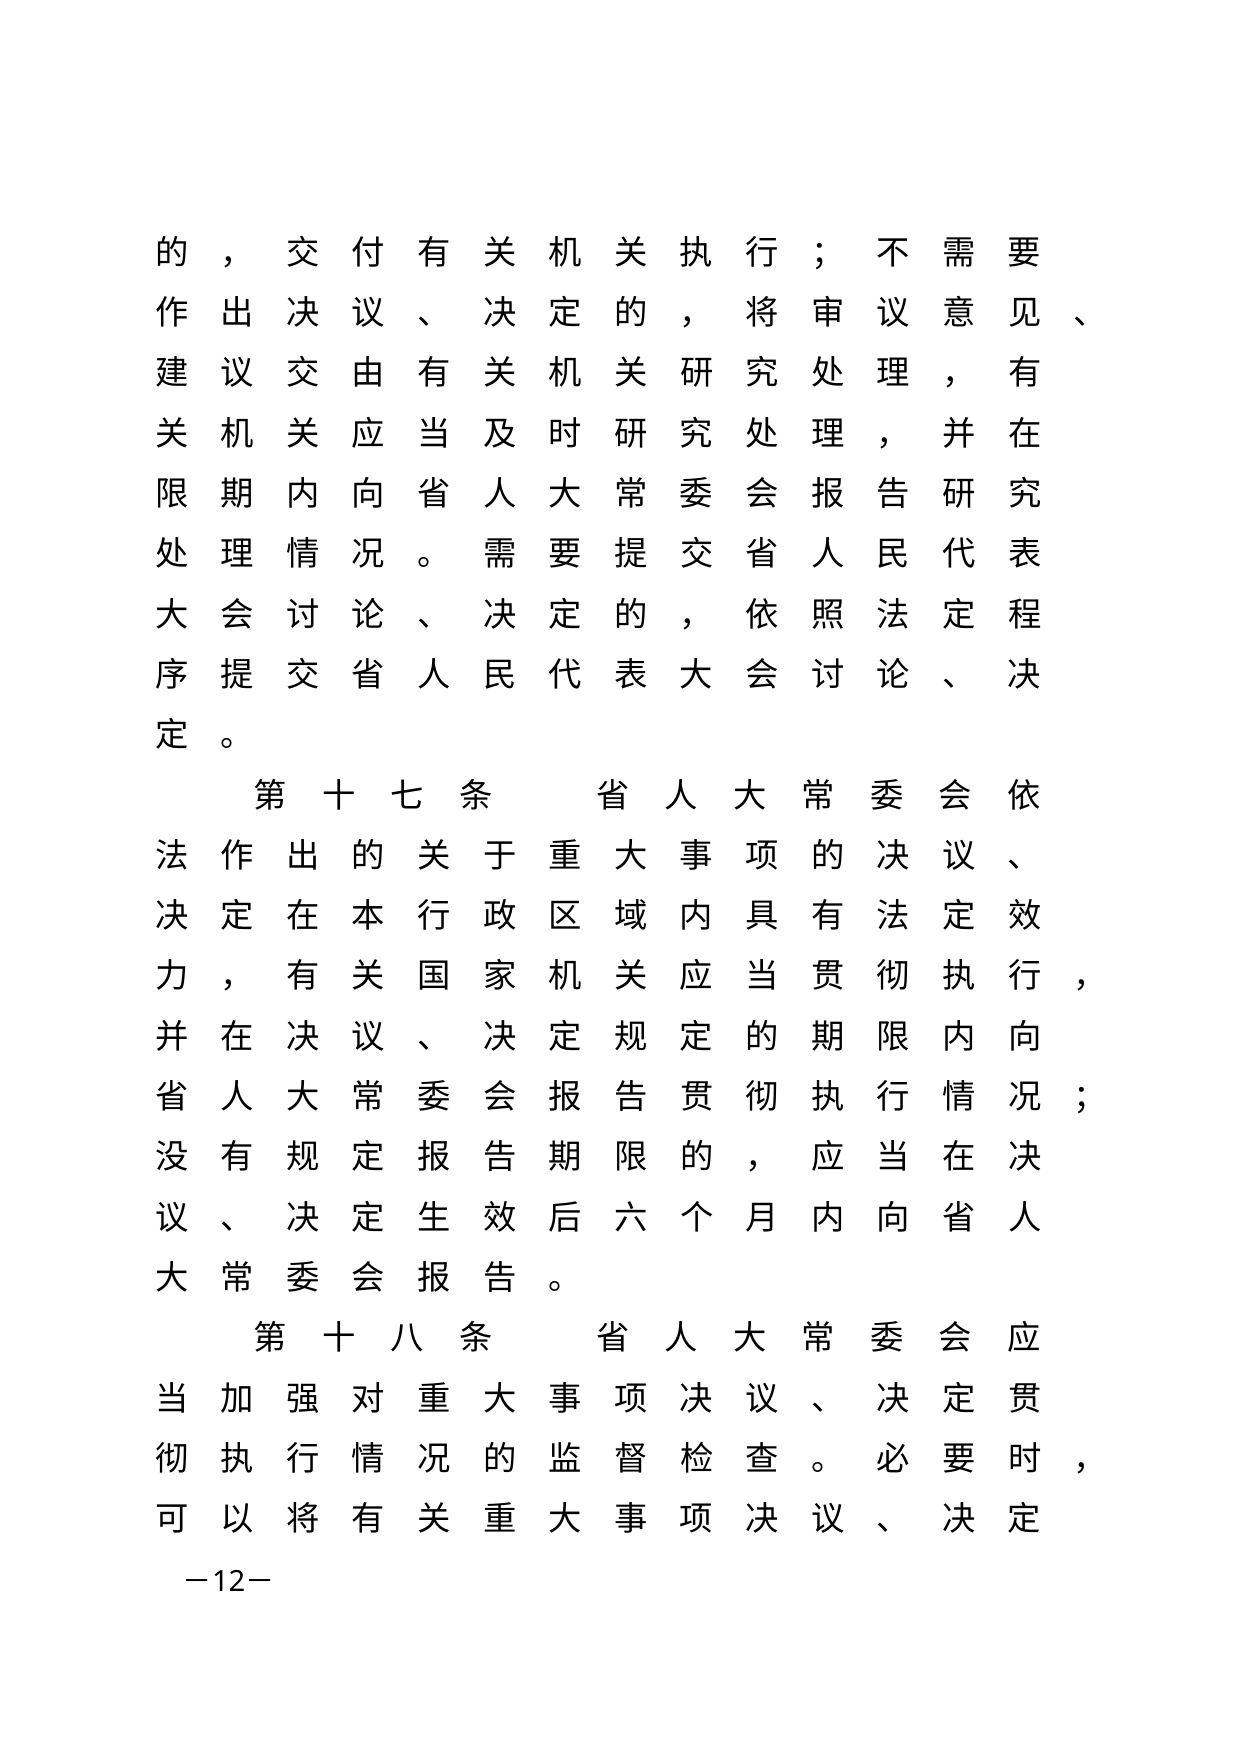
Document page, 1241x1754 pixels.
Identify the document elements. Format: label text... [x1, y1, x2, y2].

text 第十八条 省人大常委会应当加强对重大事项决议、决定贯彻执行情况的监督检查。必要时，可以将有关重大事项决议、决定的贯彻执行情况或者审议意见、建议的研究处理情况作为监督议题，纳入年度监督工作计划。 [155, 1305, 1073, 1546]
text 第十七条 省人大常委会依法作出的关于重大事项的决议、决定在本行政区域内具有法定效力，有关国家机关应当贯彻执行，并在决议、决定规定的期限内向省人大常委会报告贯彻执行情况；没有规定报告期限的，应当在决议、决定生效后六个月内向省人大常委会报告。 [155, 762, 1073, 1305]
